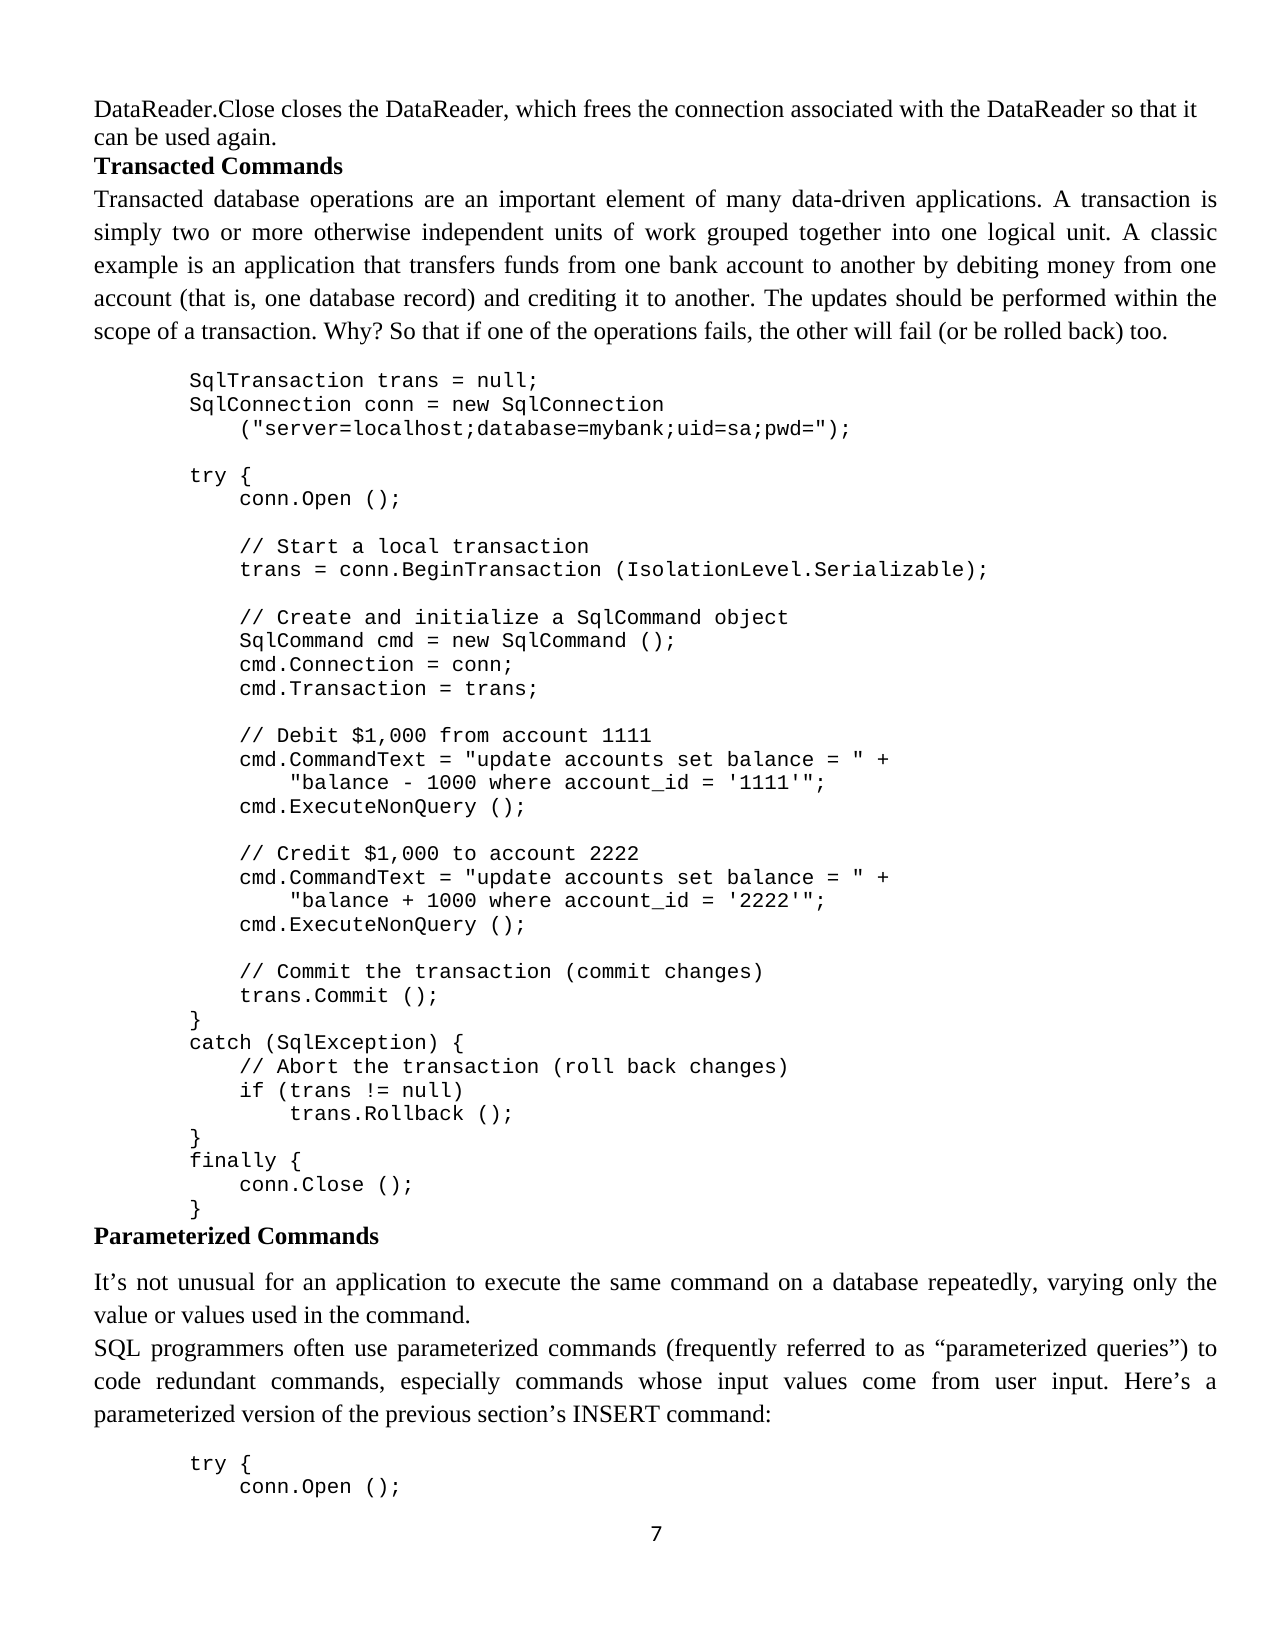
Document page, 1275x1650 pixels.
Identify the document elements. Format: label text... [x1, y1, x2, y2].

text } [189, 1198, 1219, 1221]
text } [189, 1009, 1219, 1032]
text // Commit the transaction (commit changes) [189, 961, 1219, 985]
text SQL programmers often use parameterized commands (frequently referred to as “parameterized queries”) to code redundant commands, especially commands whose input values come from user input. Here’s a parameterized version of the previous section’s INSERT command: [94, 1333, 1219, 1428]
text conn.Open (); [189, 1477, 1219, 1500]
text cmd.CommandText = "update accounts set balance = " + [189, 867, 1219, 890]
text Transacted database operations are an important element of many data-driven applications. A transaction is simply two or more otherwise independent units of work grouped together into one logical unit. A classic example is an application that transfers funds from one bank account to another by debiting money from one account (that is, one database record) and crediting it to another. The updates should be performed within the scope of a transaction. Why? So that if one of the operations fails, the other will fail (or be rolled back) too. [94, 184, 1219, 345]
text cmd.ExecuteNonQuery (); [189, 796, 1219, 819]
text // Create and initialize a SqlCommand object [189, 607, 1219, 630]
text // Credit $1,000 to account 2222 [189, 843, 1219, 867]
text // Debit $1,000 from account 1111 [189, 725, 1219, 748]
text DataReader.Close closes the DataReader, which frees the connection associated with the DataReader so that it can be used again. [94, 94, 1219, 151]
text "balance + 1000 where account_id = '2222'"; [189, 890, 1219, 914]
text trans.Commit (); [189, 985, 1219, 1009]
text conn.Close (); [189, 1174, 1219, 1198]
text trans.Rollback (); [189, 1103, 1219, 1127]
text It’s not unusual for an application to execute the same command on a database repeatedly, varying only the value or values used in the command. [94, 1267, 1219, 1329]
text cmd.CommandText = "update accounts set balance = " + [189, 748, 1219, 772]
text catch (SqlException) { [189, 1032, 1219, 1056]
text } [189, 1127, 1219, 1151]
text try { [189, 1453, 1219, 1477]
text SqlConnection conn = new SqlConnection [189, 394, 1219, 417]
text try { [189, 465, 1219, 488]
text finally { [189, 1151, 1219, 1174]
text "balance - 1000 where account_id = '1111'"; [189, 772, 1219, 796]
text cmd.ExecuteNonQuery (); [189, 914, 1219, 938]
text conn.Open (); [189, 488, 1219, 512]
text // Abort the transaction (roll back changes) [189, 1056, 1219, 1079]
text ("server=localhost;database=mybank;uid=sa;pwd="); [189, 417, 1219, 441]
text SqlTransaction trans = null; [189, 370, 1219, 394]
text SqlCommand cmd = new SqlCommand (); [189, 630, 1219, 654]
text Transacted Commands [94, 151, 1219, 180]
text if (trans != null) [189, 1079, 1219, 1103]
text Parameterized Commands [94, 1221, 1219, 1250]
text cmd.Connection = conn; [189, 654, 1219, 678]
text // Start a local transaction [189, 536, 1219, 559]
text cmd.Transaction = trans; [189, 678, 1219, 701]
text trans = conn.BeginTransaction (IsolationLevel.Serializable); [189, 559, 1219, 583]
